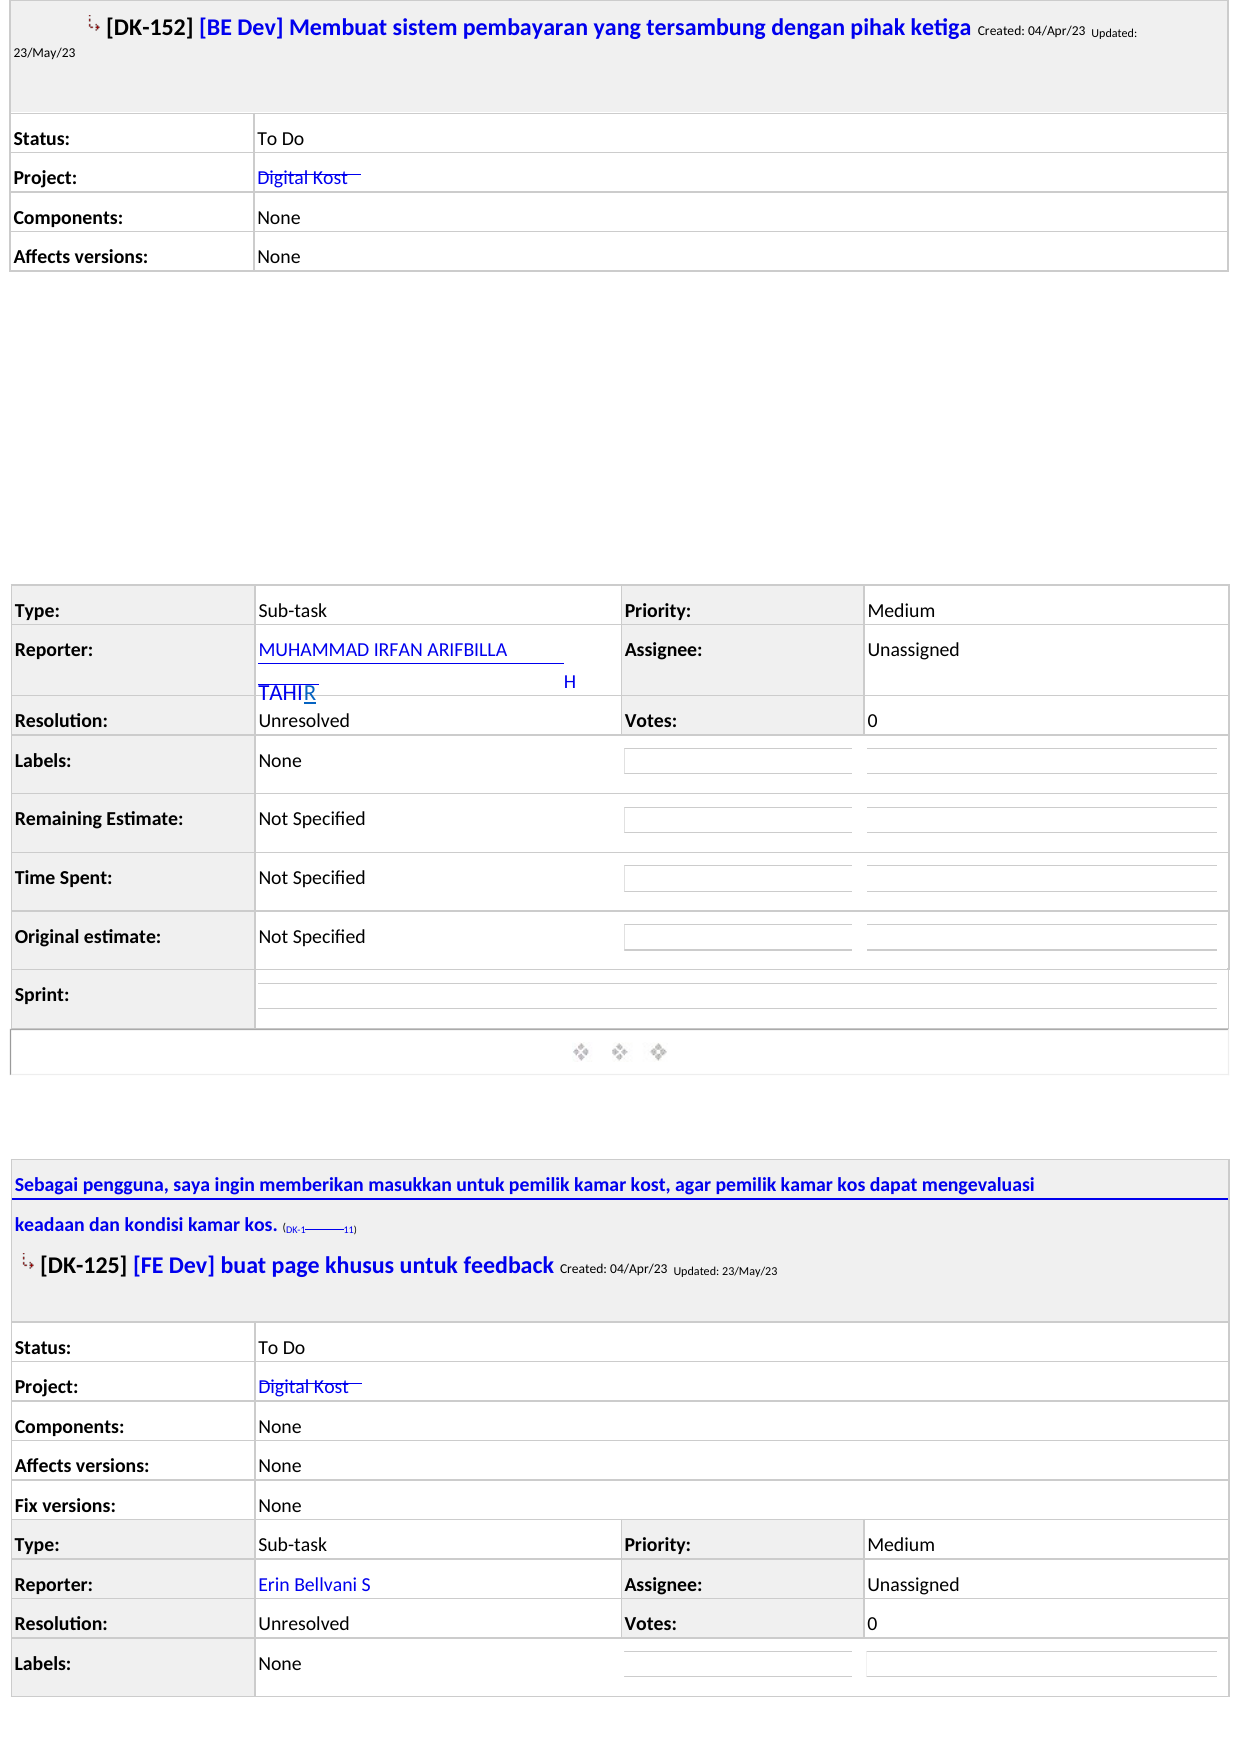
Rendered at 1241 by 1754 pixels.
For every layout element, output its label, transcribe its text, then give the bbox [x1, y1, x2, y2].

table_cell Labels: [12, 1639, 254, 1696]
table_header Sebagai pengguna, saya ingin memberikan masukkan untuk pemilik kamar kost, agar pemilik kamar kos dapat mengevaluasi [12, 1160, 1228, 1198]
table_cell Medium [865, 1520, 1228, 1558]
table_cell Digital Kost [255, 153, 1227, 191]
table_cell [621, 853, 864, 910]
table_cell Remaining Estimate: [12, 794, 254, 852]
table_cell [864, 853, 1228, 910]
table_cell [621, 912, 864, 969]
table_cell [864, 1639, 1228, 1696]
table_cell None [256, 1441, 1228, 1479]
table_cell Erin Bellvani S [256, 1560, 621, 1598]
table_cell [DK-125] [FE Dev] buat page khusus untuk feedback Created: 04/Apr/23 Updated: 23/May/23 [12, 1238, 1228, 1321]
table_cell Components: [12, 1402, 254, 1440]
table_cell To Do [255, 114, 1227, 152]
table_cell Not Specified [256, 853, 621, 910]
table_cell Reporter: [12, 1560, 254, 1598]
table_cell Project: [12, 1362, 254, 1400]
table_cell [864, 794, 1228, 852]
table_cell Type: [12, 1520, 254, 1558]
table_cell Reporter: [12, 625, 254, 695]
table_cell [621, 1639, 864, 1696]
table_header Priority: [622, 586, 863, 624]
table_header Medium [865, 586, 1228, 624]
table_cell Priority: [622, 1520, 863, 1558]
table_cell Votes: [622, 696, 863, 734]
table_cell Not Specified [256, 912, 621, 969]
table_cell None [256, 1639, 621, 1696]
table_cell [256, 970, 1228, 1028]
table_cell Assignee: [622, 1560, 863, 1598]
table_cell Unresolved [256, 1599, 621, 1637]
table_cell None [256, 736, 621, 793]
table_cell Resolution: [12, 1599, 254, 1637]
table_cell Votes: [622, 1599, 863, 1637]
table_cell [621, 736, 864, 793]
table_cell Labels: [12, 736, 254, 793]
table_cell Sprint: [12, 970, 254, 1028]
table_cell Time Spent: [12, 853, 254, 910]
table_cell 0 [865, 696, 1228, 734]
picture [14, 1253, 35, 1274]
table_cell MUHAMMAD IRFAN ARIFBILLAH [256, 625, 621, 695]
table_cell keadaan dan kondisi kamar kos. (DK-111) [12, 1200, 1228, 1238]
table_cell Digital Kost [256, 1362, 1228, 1400]
table_cell Assignee: [622, 625, 863, 695]
table_cell [621, 794, 864, 852]
table_cell Status: [12, 1323, 254, 1361]
table_cell None [256, 1402, 1228, 1440]
table_cell [864, 912, 1228, 969]
table_cell Unassigned [865, 1560, 1228, 1598]
table_cell Affects versions: [11, 232, 253, 270]
table_cell Affects versions: [12, 1441, 254, 1479]
table_cell None [255, 193, 1227, 231]
table_header Sub-task [256, 586, 621, 624]
picture [80, 15, 101, 36]
table_header Type: [12, 586, 254, 624]
table_cell Unassigned [865, 625, 1228, 695]
table_cell [864, 736, 1228, 793]
table_cell [DK-152] [BE Dev] Membuat sistem pembayaran yang tersambung dengan pihak ketiga Created: 04/Apr/23 Updated: 23/May/23 [11, 1, 1227, 112]
table_cell Not Specified [256, 794, 621, 852]
table_cell Sub-task [256, 1520, 621, 1558]
picture [572, 1042, 668, 1062]
table_cell Components: [11, 193, 253, 231]
table_cell To Do [256, 1323, 1228, 1361]
table_cell Resolution: [12, 696, 254, 734]
table_cell Status: [11, 114, 253, 152]
table_cell Fix versions: [12, 1481, 254, 1519]
table_cell 0 [865, 1599, 1228, 1637]
table_cell None [256, 1481, 1228, 1519]
table_cell Original estimate: [12, 912, 254, 969]
table_cell Project: [11, 153, 253, 191]
table_cell None [255, 232, 1227, 270]
table_cell Unresolved [256, 696, 621, 734]
